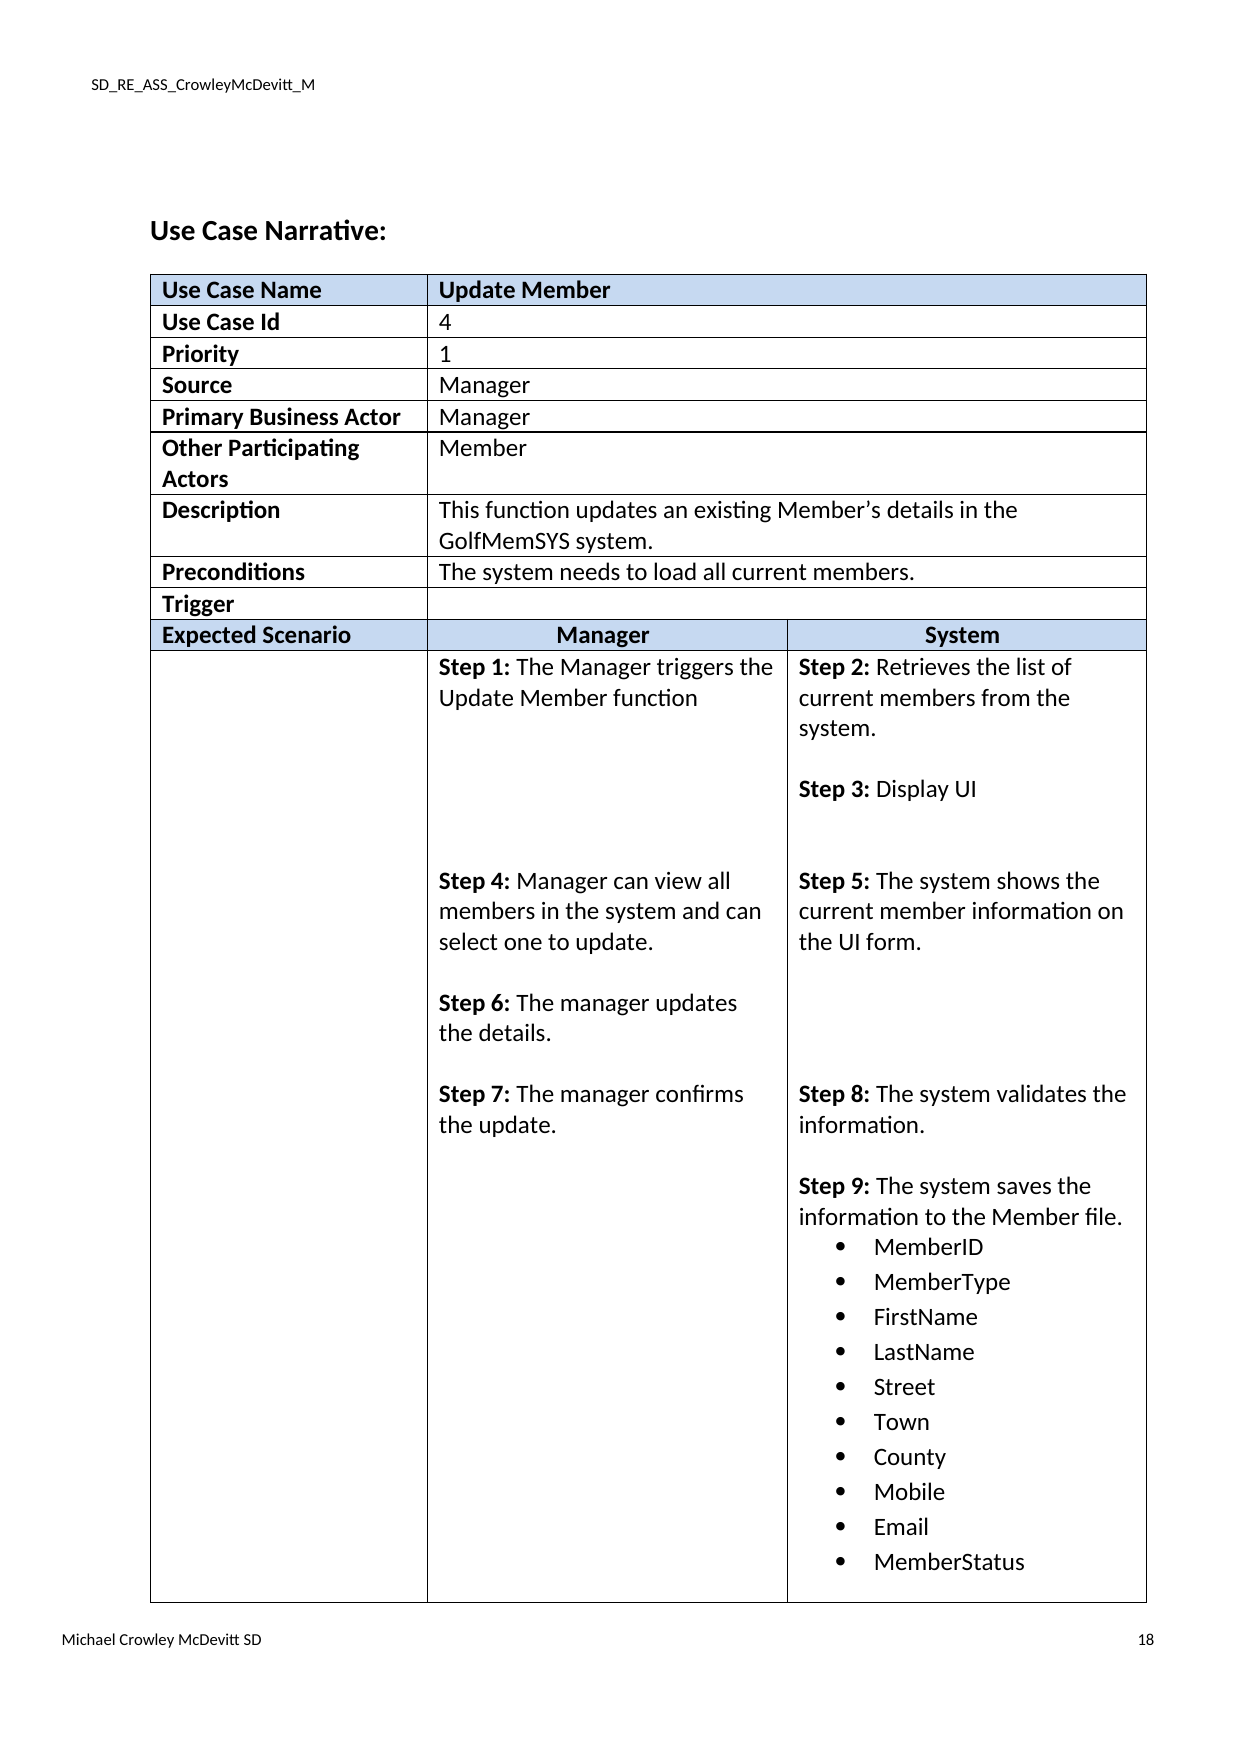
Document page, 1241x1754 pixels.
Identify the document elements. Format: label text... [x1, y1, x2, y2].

table_cell Expected Scenario [151, 620, 427, 650]
table_header Update Member [428, 275, 1146, 305]
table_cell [428, 651, 787, 1602]
table_cell Other Participating Actors [151, 433, 427, 493]
table_cell Preconditions [151, 557, 427, 587]
table_cell Source [151, 369, 427, 400]
table_cell Trigger [151, 588, 427, 619]
table_cell 1 [428, 338, 1146, 368]
table_cell This function updates an existing Member’s details in the GolfMemSYS system. [428, 495, 1146, 556]
table_cell Manager [428, 620, 787, 650]
table_cell Priority [151, 338, 427, 368]
table_cell Description [151, 495, 427, 556]
table_cell Use Case Id [151, 306, 427, 337]
table_cell 4 [428, 306, 1146, 337]
table_cell [151, 651, 427, 1602]
text Use Case Narrative: [150, 212, 1107, 247]
table_cell The system needs to load all current members. [428, 557, 1146, 587]
table_cell Member [428, 433, 1146, 493]
table_cell [428, 588, 1146, 619]
table_header Use Case Name [151, 275, 427, 305]
table_cell Manager [428, 369, 1146, 400]
table_cell Manager [428, 401, 1146, 431]
table_cell System [788, 620, 1146, 650]
table_cell Primary Business Actor [151, 401, 427, 431]
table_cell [788, 651, 1146, 1602]
